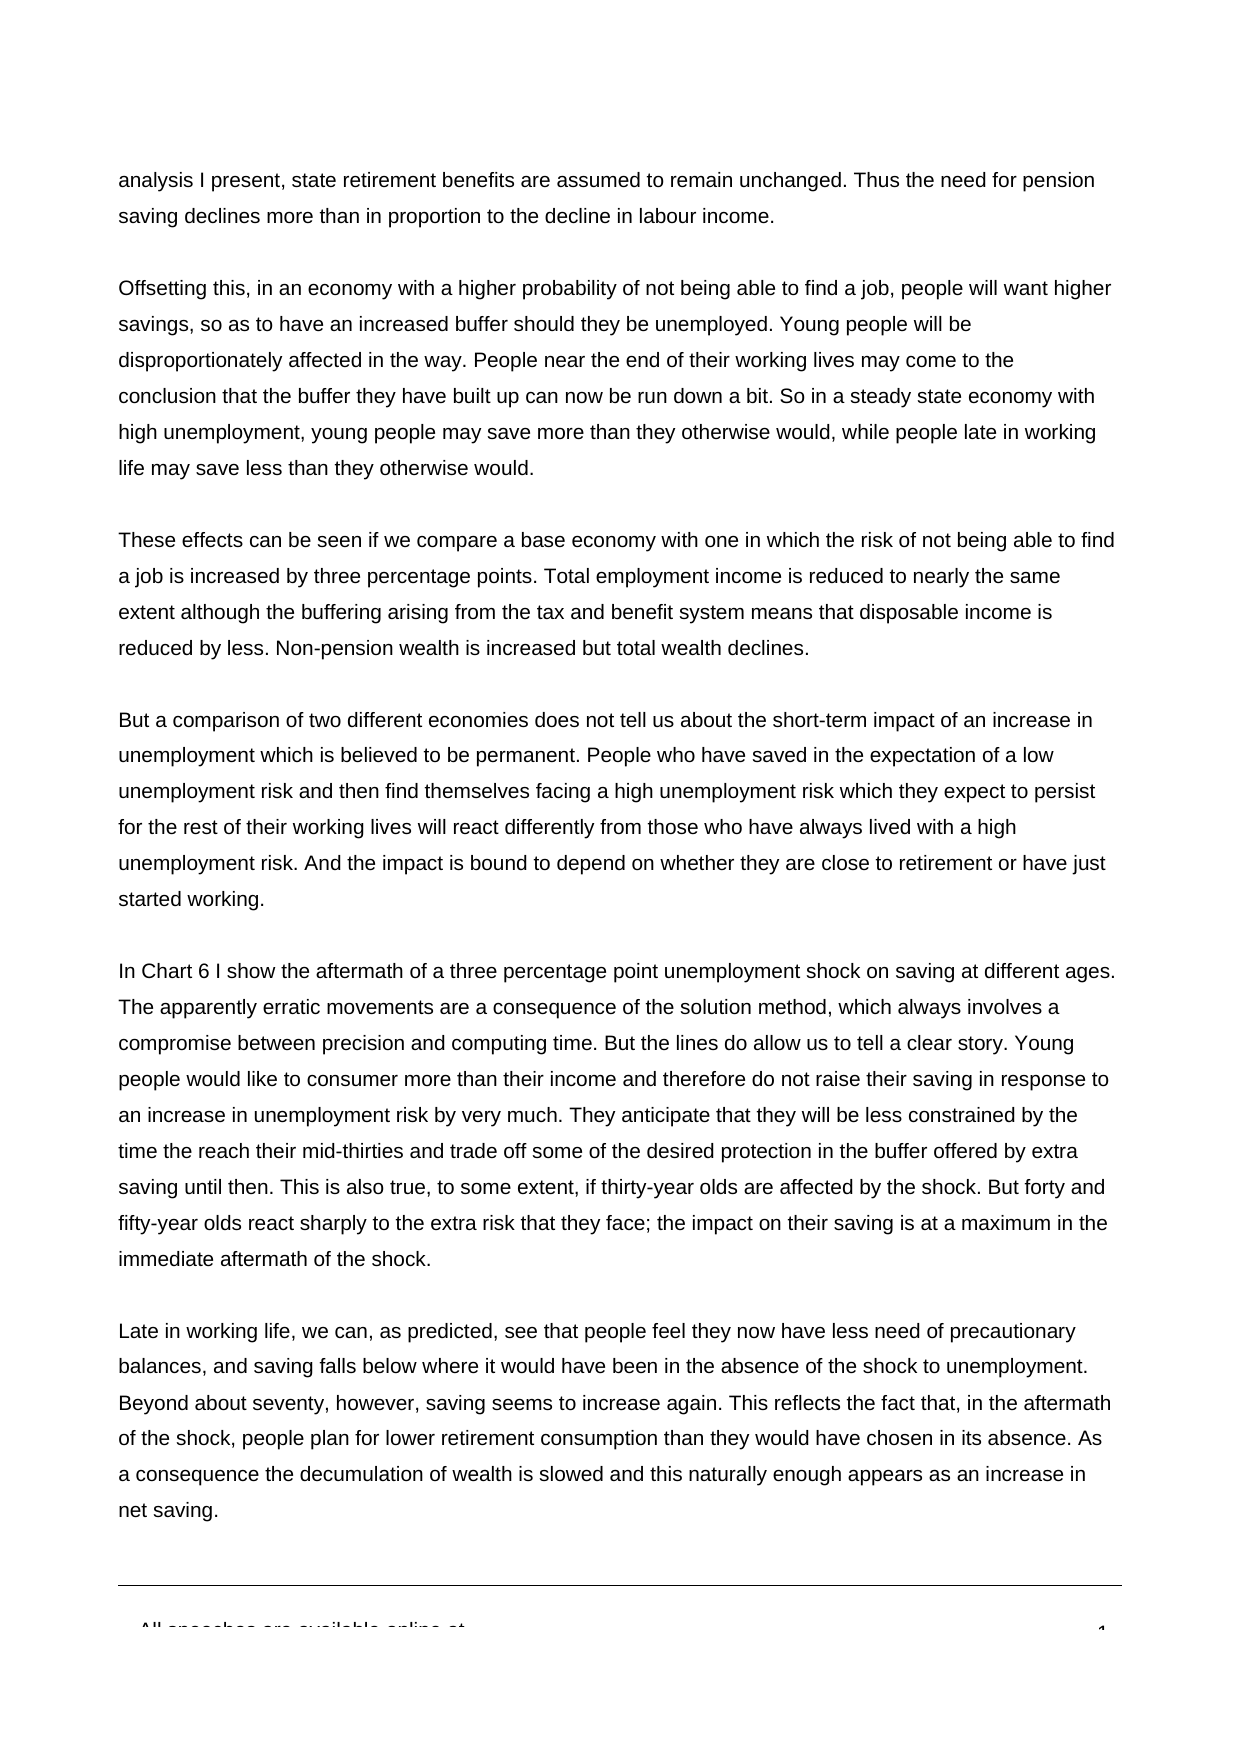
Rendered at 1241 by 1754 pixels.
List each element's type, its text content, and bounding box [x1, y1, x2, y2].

text Offsetting this, in an economy with a higher probability of not being able to find a job, people will want higher savings, so as to have an increased buffer should they be unemployed. Young people will be disproportionately affected in the way. People near the end of their working lives may come to the conclusion that the buffer they have built up can now be run down a bit. So in a steady state economy with high unemployment, young people may save more than they otherwise would, while people late in working life may save less than they otherwise would. [118, 276, 1115, 480]
text But a comparison of two different economies does not tell us about the short-term impact of an increase in unemployment which is believed to be permanent. People who have saved in the expectation of a low unemployment risk and then find themselves facing a high unemployment risk which they expect to persist for the rest of their working lives will react differently from those who have always lived with a high unemployment risk. And the impact is bound to depend on whether they are close to retirement or have just started working. [118, 707, 1117, 911]
text In Chart 6 I show the aftermath of a three percentage point unemployment shock on saving at different ages. The apparently erratic movements are a consequence of the solution method, which always involves a compromise between precision and computing time. But the lines do allow us to tell a clear story. Young people would like to consumer more than their income and therefore do not raise their saving in response to an increase in unemployment risk by very much. They anticipate that they will be less constrained by the time the reach their mid-thirties and trade off some of the desired protection in the buffer offered by extra saving until then. This is also true, to some extent, if thirty-year olds are affected by the shock. But forty and fifty-year olds react sharply to the extra risk that they face; the impact on their saving is at a maximum in the immediate aftermath of the shock. [118, 959, 1119, 1271]
text analysis I present, state retirement benefits are assumed to remain unchanged. Thus the need for pension saving declines more than in proportion to the decline in labour income. [118, 168, 1121, 228]
text These effects can be seen if we compare a base economy with one in which the risk of not being able to find a job is increased by three percentage points. Total employment income is reduced to nearly the same extent although the buffering arising from the tax and benefit system means that disposable income is reduced by less. Non-pension wealth is increased but total wealth declines. [118, 528, 1119, 659]
text Late in working life, we can, as predicted, see that people feel they now have less need of precautionary balances, and saving falls below where it would have been in the absence of the shock to unemployment. Beyond about seventy, however, saving seems to increase again. This reflects the fact that, in the aftermath of the shock, people plan for lower retirement consumption than they would have chosen in its absence. As a consequence the decumulation of wealth is slowed and this naturally enough appears as an increase in net saving. [118, 1318, 1118, 1522]
